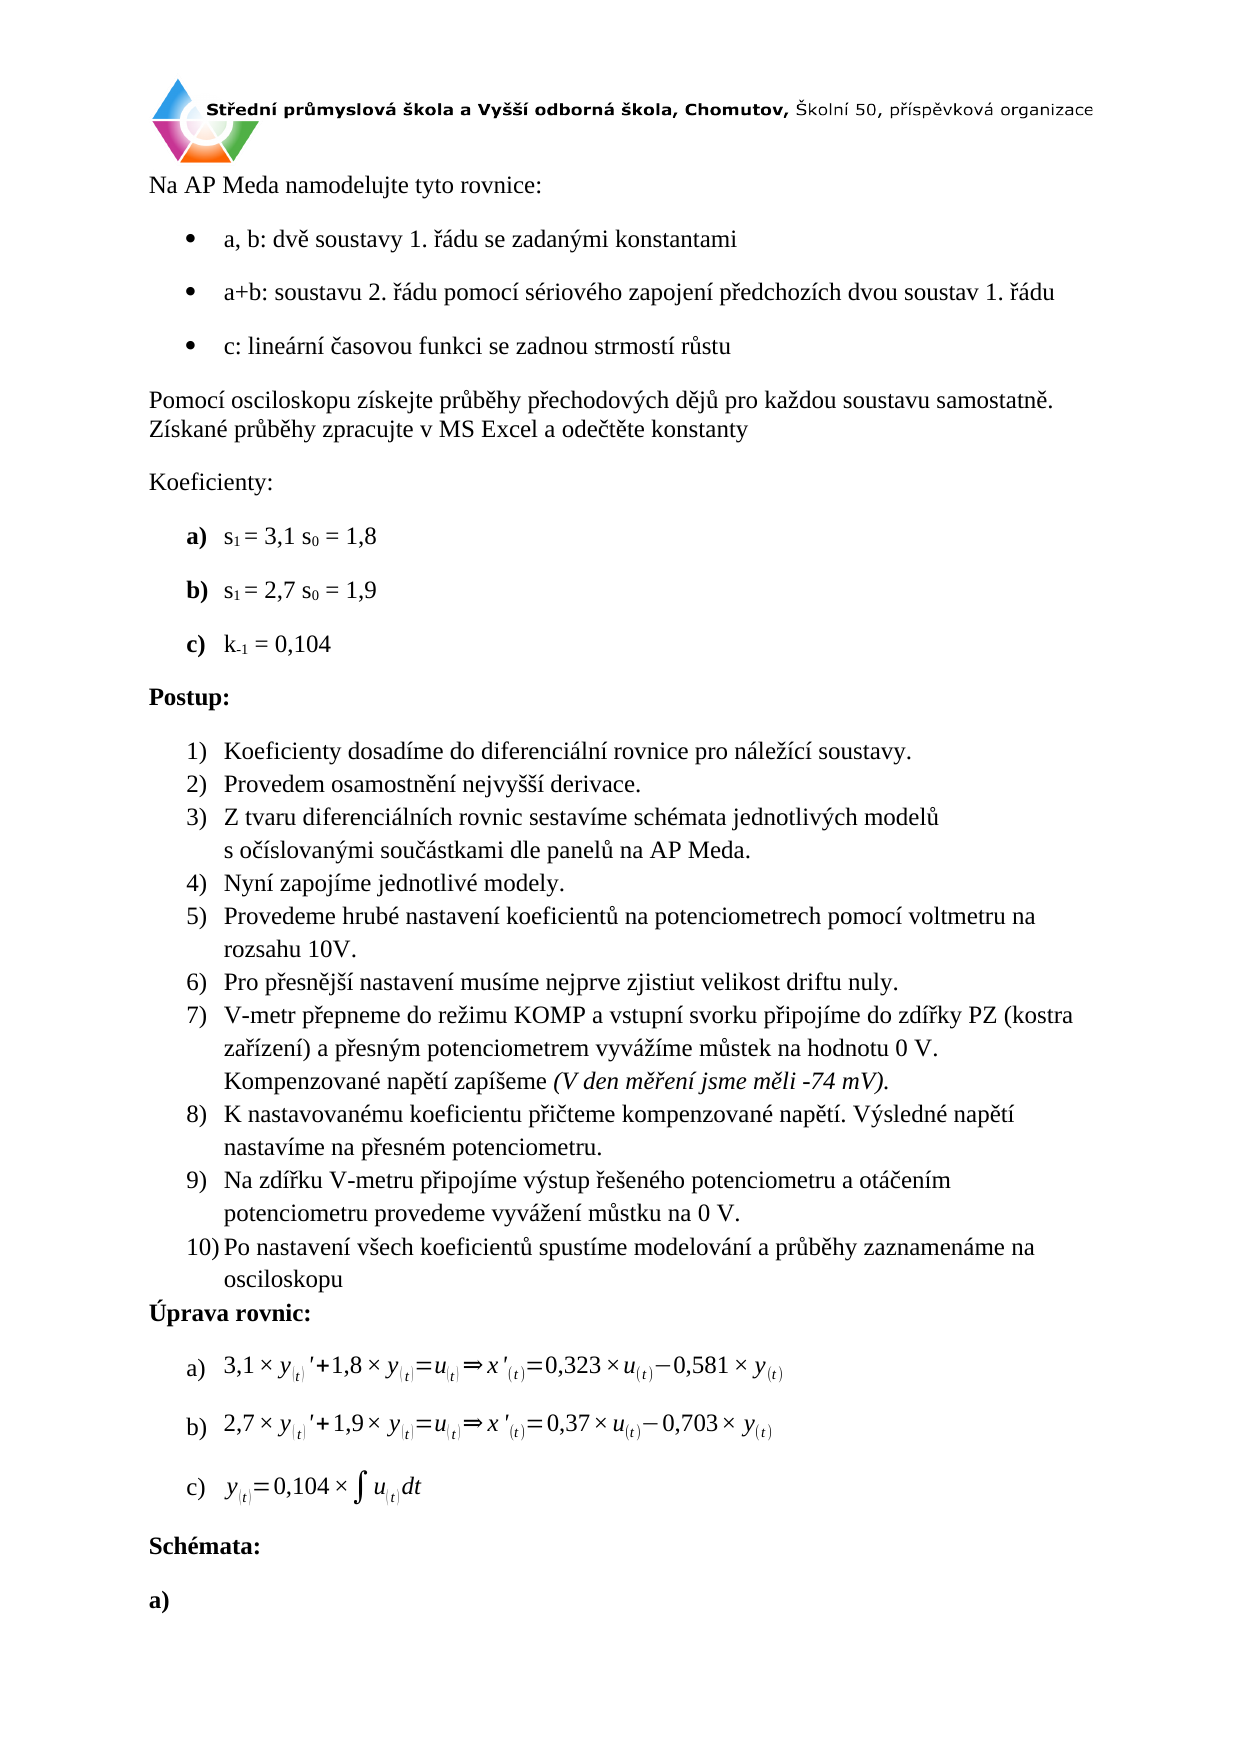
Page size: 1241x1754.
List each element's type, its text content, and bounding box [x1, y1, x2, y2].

list c: lineární časovou funkci se zadnou strmostí růstu [186, 331, 1092, 360]
list Na zdířku V-metru připojíme výstup řešeného potenciometru a otáčením potenciometru provedeme vyvážení můstku na 0 V. [186, 1166, 1092, 1227]
text a) [148, 1585, 1092, 1613]
list Provedeme hrubé nastavení koeficientů na potenciometrech pomocí voltmetru na rozsahu 10V. [186, 901, 1092, 963]
list Po nastavení všech koeficientů spustíme modelování a průběhy zaznamenáme na osciloskopu [186, 1232, 1092, 1293]
list Z tvaru diferenciálních rovnic sestavíme schémata jednotlivých modelů s očíslovanými součástkami dle panelů na AP Meda. [186, 802, 1092, 864]
list a+b: soustavu 2. řádu pomocí sériového zapojení předchozích dvou soustav 1. řádu [186, 277, 1092, 306]
list Koeficienty dosadíme do diferenciální rovnice pro náležící soustavy. [186, 736, 1092, 765]
text Postup: [148, 682, 1092, 711]
list V-metr přepneme do režimu KOMP a vstupní svorku připojíme do zdířky PZ (kostra zařízení) a přesným potenciometrem vyvážíme můstek na hodnotu 0 V. Kompenzované napětí zapíšeme (V den měření jsme měli -74 mV). [186, 1000, 1092, 1095]
list Pro přesnější nastavení musíme nejprve zjistiut velikost driftu nuly. [186, 967, 1092, 996]
picture [148, 73, 1093, 170]
text Pomocí osciloskopu získejte průběhy přechodových dějů pro každou soustavu samostatně. Získané průběhy zpracujte v MS Excel a odečtěte konstanty [148, 385, 1092, 442]
list a, b: dvě soustavy 1. řádu se zadanými konstantami [186, 224, 1092, 252]
list K nastavovanému koeficientu přičteme kompenzované napětí. Výsledné napětí nastavíme na přesném potenciometru. [186, 1099, 1092, 1161]
text Úprava rovnic: [148, 1298, 1092, 1326]
list k-1 = 0,104 [186, 629, 1092, 657]
list s1 = 3,1 s0 = 1,8 [186, 521, 1092, 550]
list Nyní zapojíme jednotlivé modely. [186, 868, 1092, 897]
text Koeficienty: [148, 467, 1092, 496]
text Schémata: [148, 1531, 1092, 1560]
list s1 = 2,7 s0 = 1,9 [186, 575, 1092, 604]
list Provedem osamostnění nejvyšší derivace. [186, 769, 1092, 798]
text Na AP Meda namodelujte tyto rovnice: [148, 170, 1092, 199]
